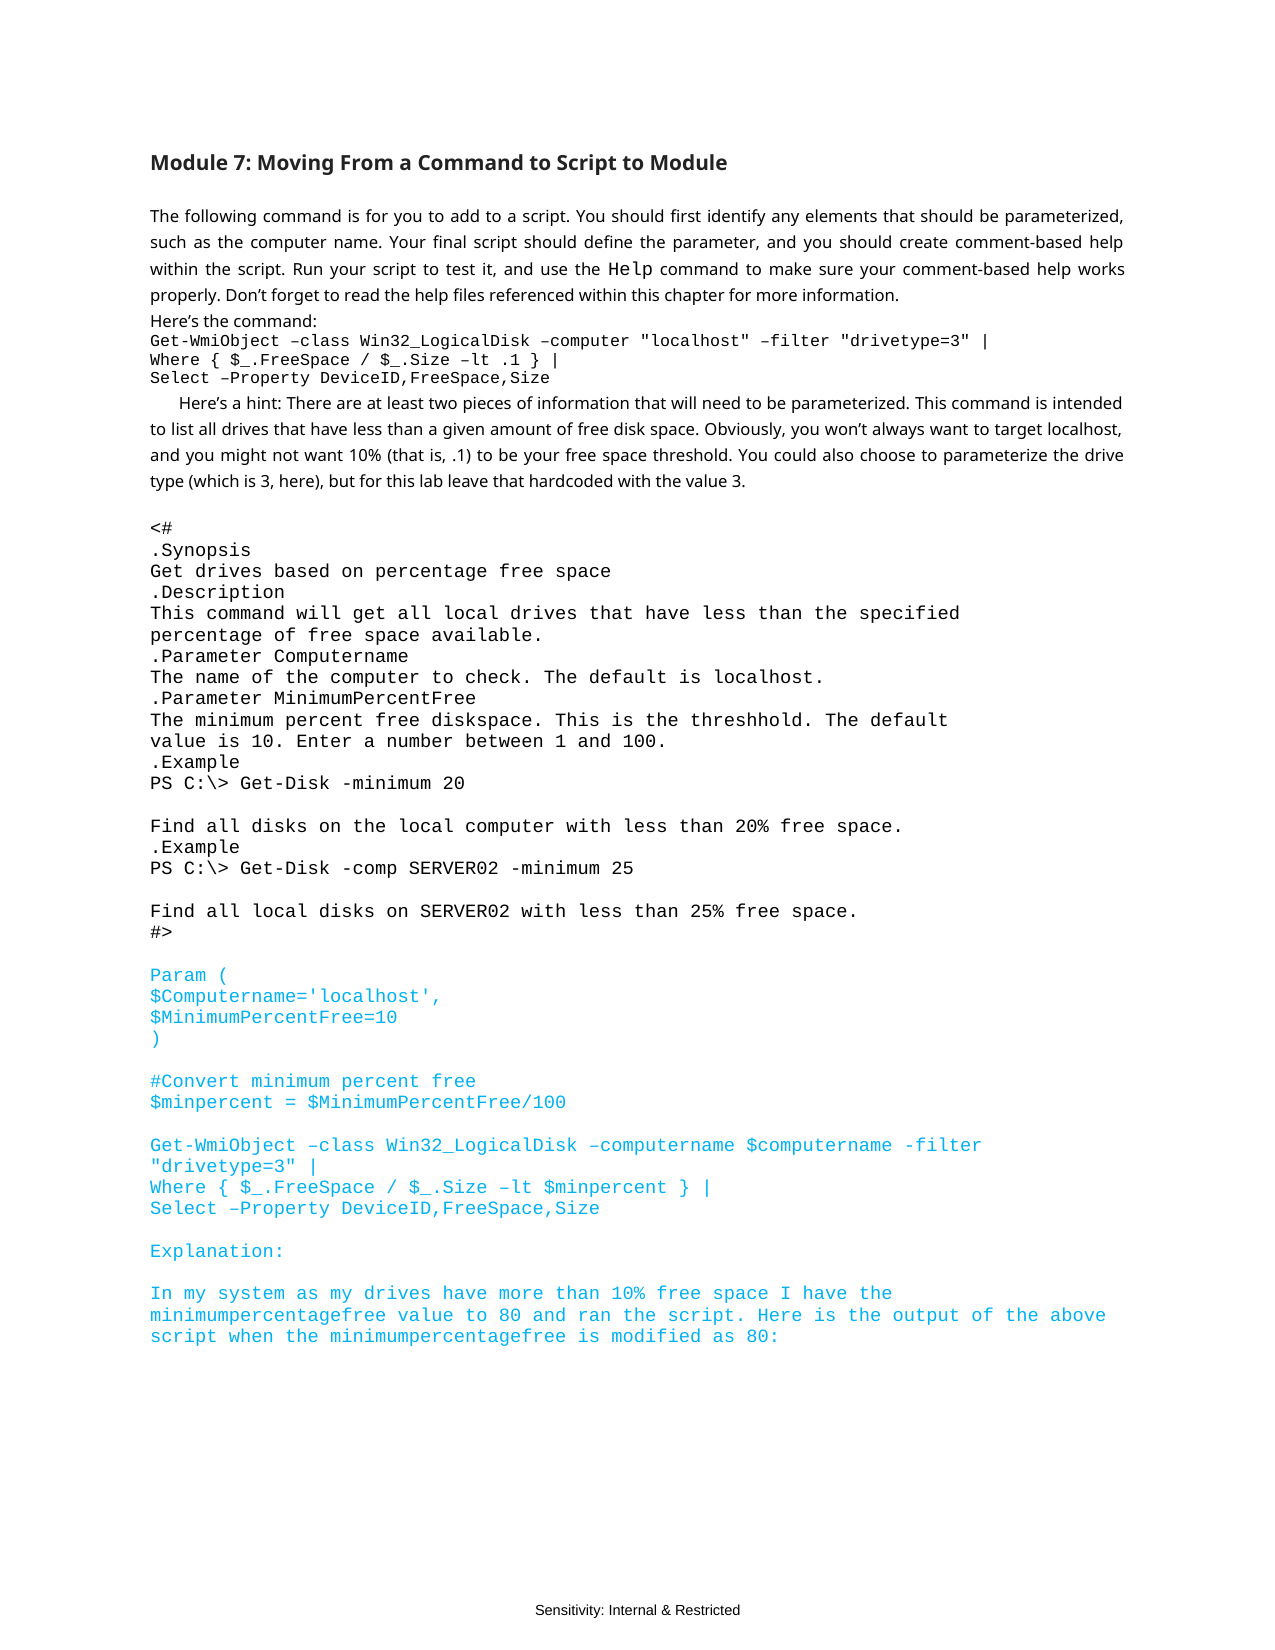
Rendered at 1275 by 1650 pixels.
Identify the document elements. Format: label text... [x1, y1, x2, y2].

picture [287, 1077, 292, 1085]
text PS C:\> Get-Disk -comp SERVER02 -minimum 25 [150, 859, 1125, 880]
picture [332, 1098, 337, 1106]
text .Description [150, 583, 1125, 604]
text $minpercent = $MinimumPercentFree/100 [150, 1093, 1125, 1114]
text ) [150, 1029, 1125, 1050]
text <# [150, 519, 1125, 540]
text Where { $_.FreeSpace / $_.Size –lt $minpercent } | [150, 1178, 1125, 1199]
picture [377, 1204, 382, 1212]
text Get-WmiObject –class Win32_LogicalDisk –computer "localhost" –filter "drivetype=3" | Where { $_.FreeSpace / $_.Size –lt .1 } | Select –Property DeviceID,FreeSpace,Size [150, 332, 1125, 389]
text The following command is for you to add to a script. You should first identify any elements that should be parameterized, such as the computer name. Your final script should define the parameter, and you should create comment-based help within the script. Run your script to test it, and use the Help command to make sure your comment-based help works properly. Don’t forget to read the help files referenced within this chapter for more information. [150, 202, 1125, 306]
picture [253, 1141, 259, 1151]
text $Computername='localhost', [150, 987, 1125, 1008]
text The name of the computer to check. The default is localhost. [150, 668, 1125, 689]
text Get-WmiObject –class Win32_LogicalDisk –computername $computername -filter "drivetype=3" | [150, 1135, 1125, 1178]
picture [647, 1332, 652, 1340]
text #Convert minimum percent free [150, 1072, 1125, 1093]
text Get drives based on percentage free space [150, 562, 1125, 583]
text .Synopsis [150, 540, 1125, 562]
text #> [150, 923, 1125, 944]
text In my system as my drives have more than 10% free space I have the minimumpercentagefree value to 80 and ran the script. Here is the output of the above script when the minimumpercentagefree is modified as 80: [150, 1284, 1125, 1348]
text percentage of free space available. [150, 625, 1125, 647]
text Here’s a hint: There are at least two pieces of information that will need to be parameterized. This command is intended to list all drives that have less than a given amount of free disk space. Obviously, you won’t always want to target localhost, and you might not want 10% (that is, .1) to be your free space threshold. You could also choose to parameterize the drive type (which is 3, here), but for this lab leave that hardcoded with the value 3. [150, 389, 1125, 493]
text Param ( [150, 965, 1125, 987]
text .Example [150, 838, 1125, 859]
text Find all local disks on SERVER02 with less than 25% free space. [150, 902, 1125, 923]
picture [242, 1247, 247, 1255]
text This command will get all local drives that have less than the specified [150, 604, 1125, 625]
text PS C:\> Get-Disk -minimum 20 [150, 774, 1125, 795]
text Explanation: [150, 1242, 1125, 1263]
text Select –Property DeviceID,FreeSpace,Size [150, 1199, 1125, 1220]
text Find all disks on the local computer with less than 20% free space. [150, 817, 1125, 838]
text $MinimumPercentFree=10 [150, 1008, 1125, 1029]
text Module 7: Moving From a Command to Script to Module [150, 150, 1125, 176]
text .Example [150, 753, 1125, 774]
text value is 10. Enter a number between 1 and 100. [150, 732, 1125, 753]
text Here’s the command: [150, 306, 1125, 332]
picture [197, 1013, 202, 1021]
text The minimum percent free diskspace. This is the threshhold. The default [150, 710, 1125, 732]
text .Parameter Computername [150, 647, 1125, 668]
text .Parameter MinimumPercentFree [150, 689, 1125, 710]
